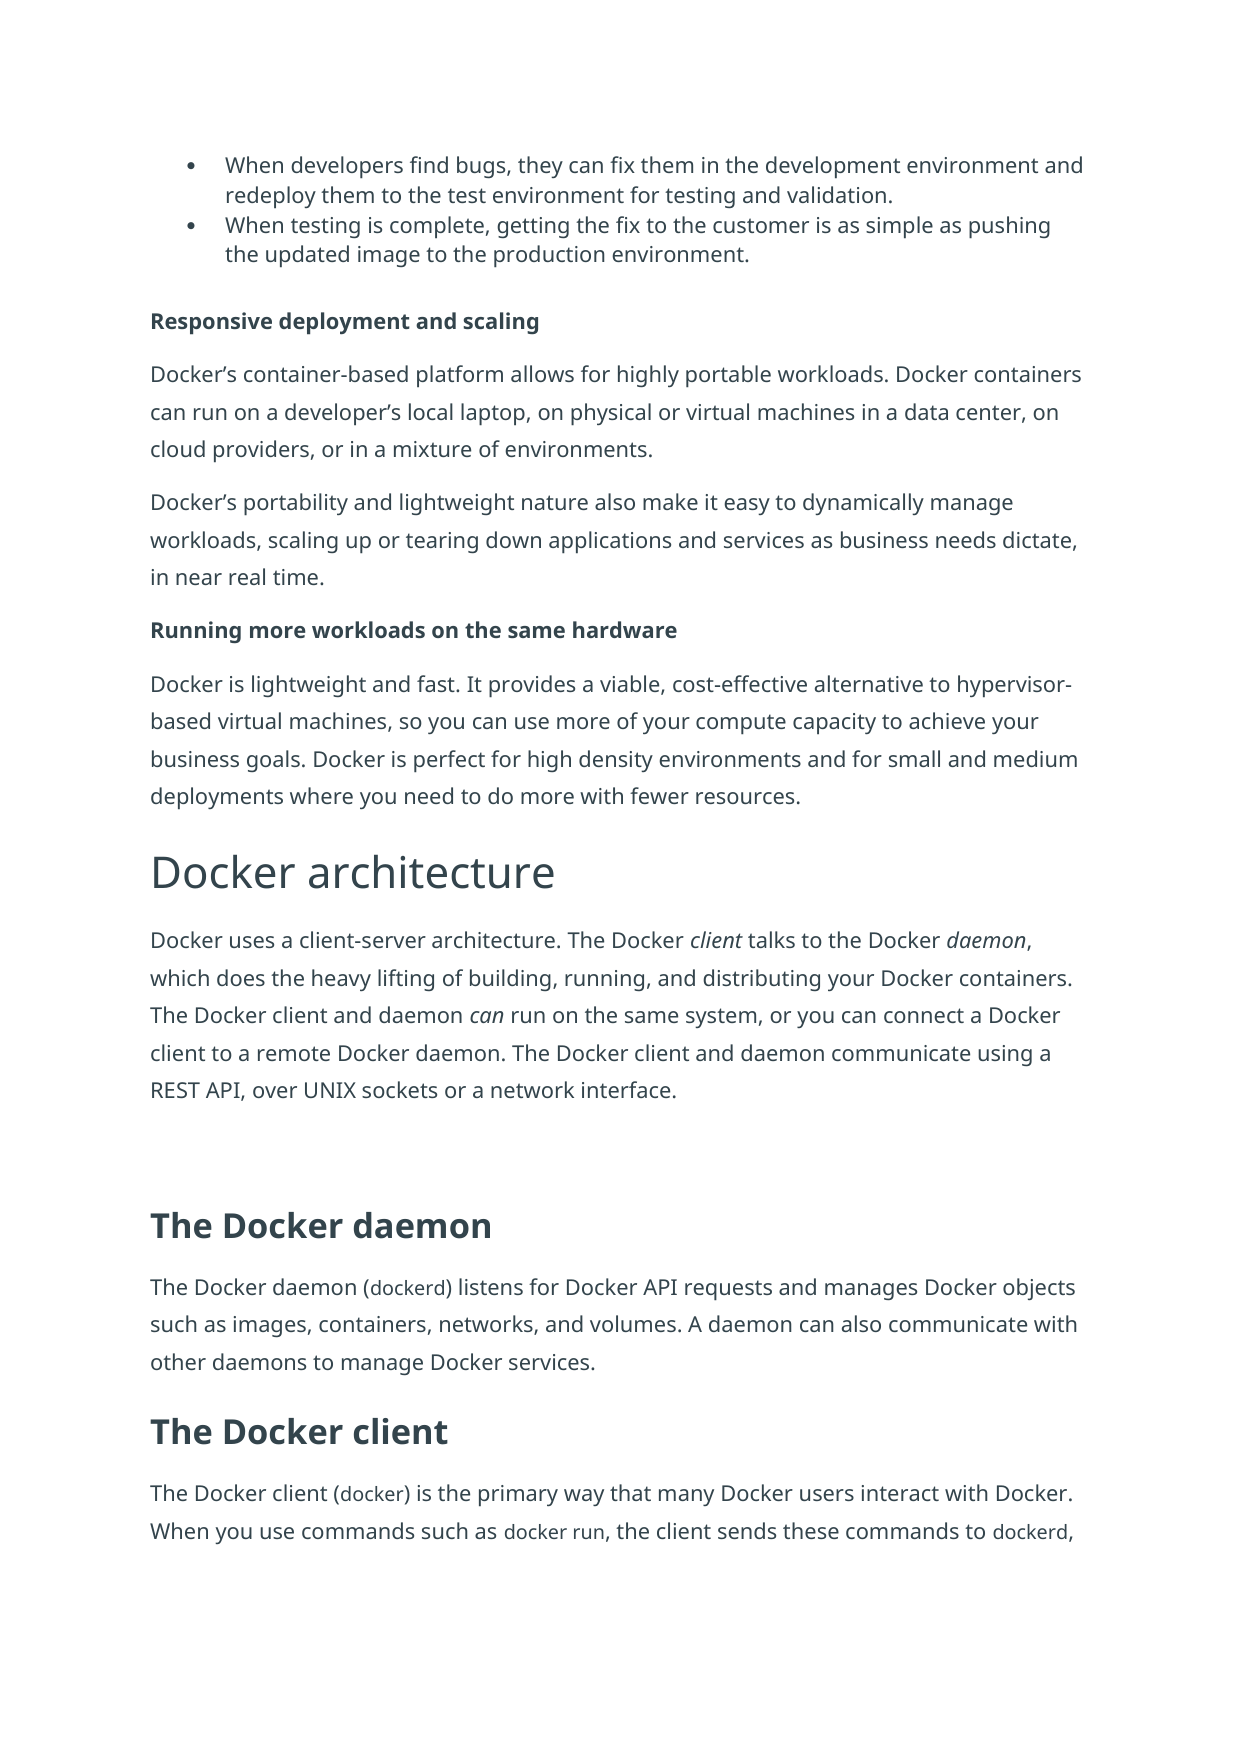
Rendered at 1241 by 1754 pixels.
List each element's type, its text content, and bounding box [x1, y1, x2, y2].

text Docker is lightweight and fast. It provides a viable, cost-effective alternative to hypervisor-based virtual machines, so you can use more of your compute capacity to achieve your business goals. Docker is perfect for high density environments and for small and medium deployments where you need to do more with fewer resources. [150, 661, 1090, 811]
text Docker uses a client-server architecture. The Docker client talks to the Docker daemon, which does the heavy lifting of building, running, and distributing your Docker containers. The Docker client and daemon can run on the same system, or you can connect a Docker client to a remote Docker daemon. The Docker client and daemon communicate using a REST API, over UNIX sockets or a network interface. [150, 917, 1090, 1105]
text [150, 1471, 1090, 1546]
text The Docker daemon (dockerd) listens for Docker API requests and manages Docker objects such as images, containers, networks, and volumes. A daemon can also communicate with other daemons to manage Docker services. [150, 1264, 1090, 1377]
subtitle Docker architecture [150, 842, 1090, 902]
list When developers find bugs, they can fix them in the development environment and redeploy them to the test environment for testing and validation. [187, 150, 1090, 209]
text Responsive deployment and scaling [150, 298, 1090, 336]
text Docker’s container-based platform allows for highly portable workloads. Docker containers can run on a developer’s local laptop, on physical or virtual machines in a data center, on cloud providers, or in a mixture of environments. [150, 351, 1090, 464]
text Docker’s portability and lightweight nature also make it easy to dynamically manage workloads, scaling up or tearing down applications and services as business needs dictate, in near real time. [150, 479, 1090, 592]
subtitle The Docker client [150, 1408, 1090, 1455]
text Running more workloads on the same hardware [150, 608, 1090, 645]
list When testing is complete, getting the fix to the customer is as simple as pushing the updated image to the production environment. [187, 209, 1090, 269]
subtitle The Docker daemon [150, 1202, 1090, 1249]
